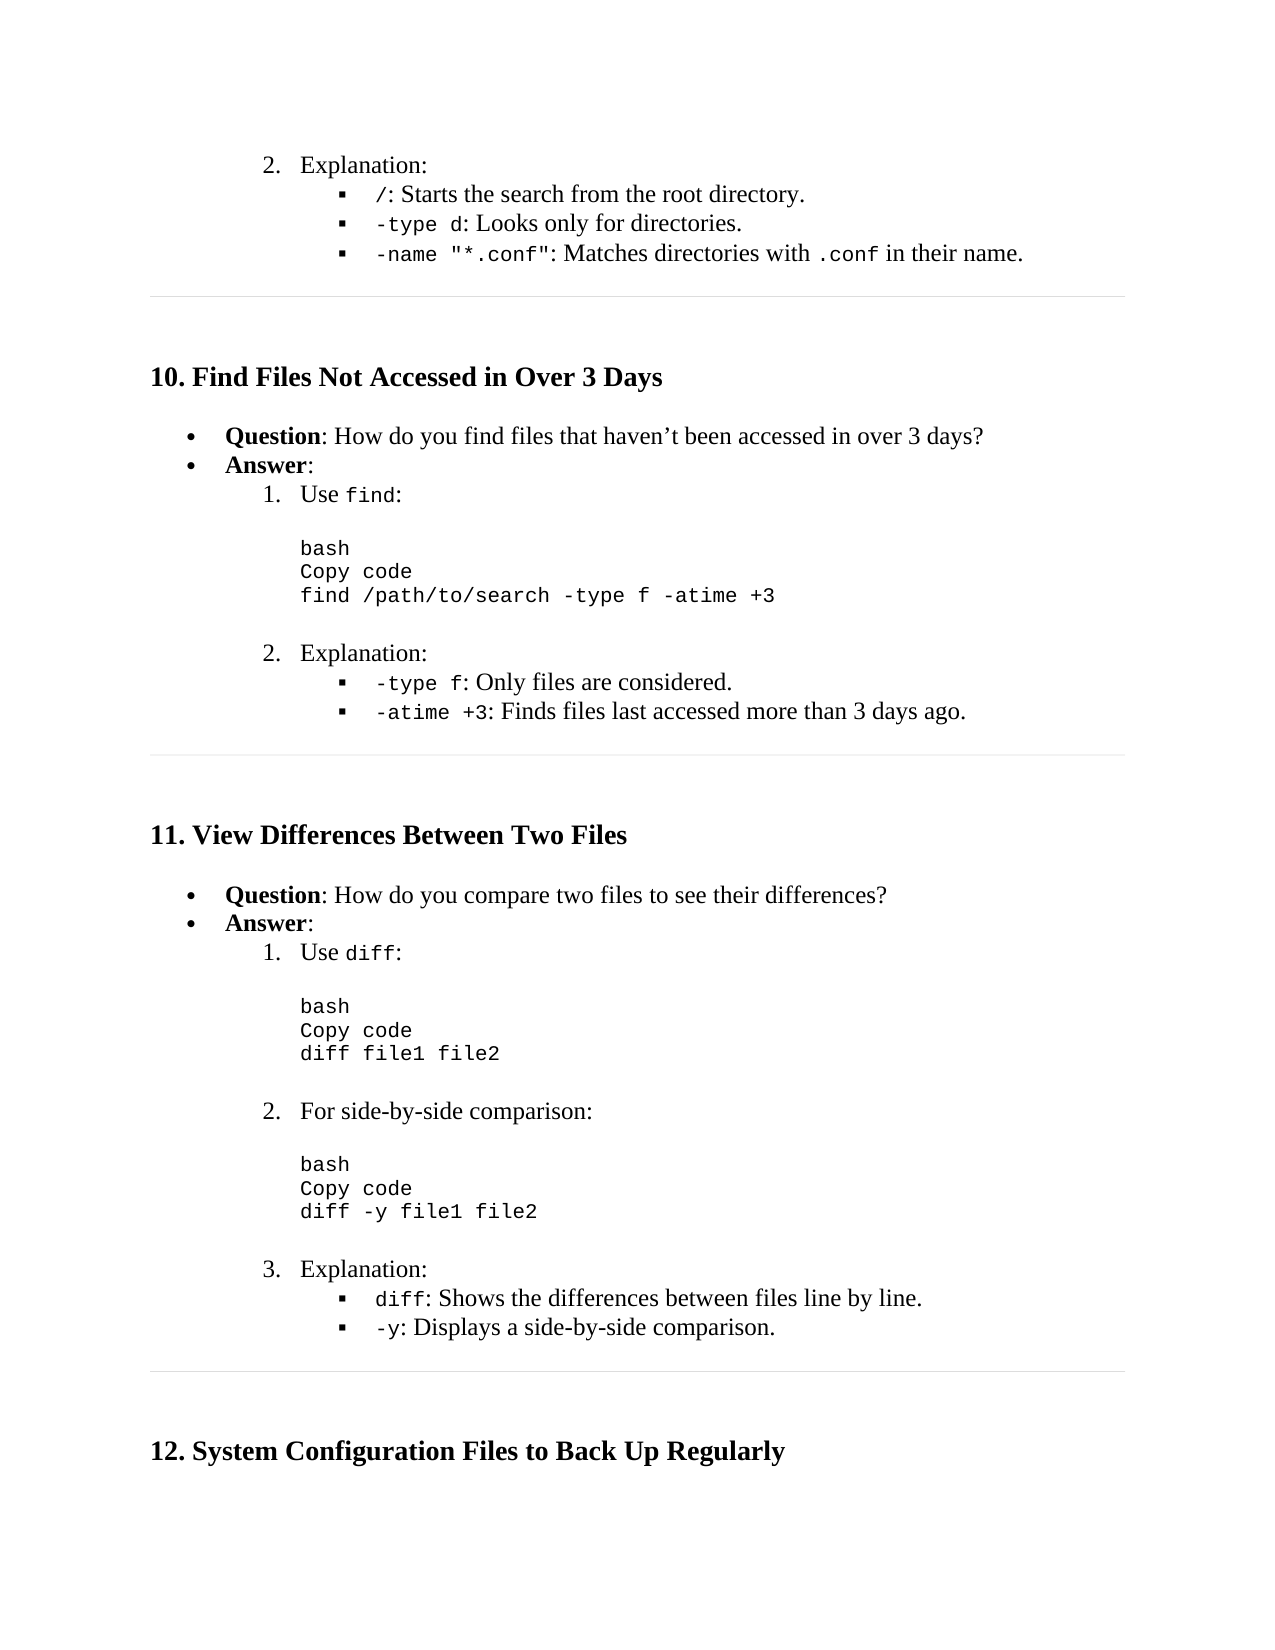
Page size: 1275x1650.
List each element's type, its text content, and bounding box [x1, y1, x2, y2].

list Answer: [187, 908, 1125, 937]
text diff -y file1 file2 [300, 1201, 1125, 1225]
list diff: Shows the differences between files line by line. [337, 1283, 1125, 1312]
text bash [300, 1154, 1125, 1178]
text find /path/to/search -type f -atime +3 [300, 585, 1125, 609]
list Question: How do you compare two files to see their differences? [187, 880, 1125, 908]
text Copy code [300, 1019, 1125, 1043]
list Question: How do you find files that haven’t been accessed in over 3 days? [187, 421, 1125, 450]
text Copy code [300, 561, 1125, 585]
text 10. Find Files Not Accessed in Over 3 Days [150, 360, 1125, 392]
text 12. System Configuration Files to Back Up Regularly [150, 1434, 1125, 1467]
list Use diff: [262, 937, 1125, 967]
text Copy code [300, 1178, 1125, 1201]
list For side-by-side comparison: [262, 1096, 1125, 1125]
text bash [300, 996, 1125, 1019]
list -name "*.conf": Matches directories with .conf in their name. [337, 238, 1125, 267]
text bash [300, 538, 1125, 561]
text 11. View Differences Between Two Files [150, 818, 1125, 851]
list -type d: Looks only for directories. [337, 208, 1125, 238]
list /: Starts the search from the root directory. [337, 179, 1125, 208]
list Explanation: [262, 638, 1125, 667]
list Explanation: [262, 150, 1125, 179]
list Answer: [187, 450, 1125, 479]
list -type f: Only files are considered. [337, 667, 1125, 696]
text diff file1 file2 [300, 1043, 1125, 1067]
list -atime +3: Finds files last accessed more than 3 days ago. [337, 696, 1125, 726]
list Explanation: [262, 1254, 1125, 1283]
list Use find: [262, 479, 1125, 508]
list -y: Displays a side-by-side comparison. [337, 1312, 1125, 1342]
